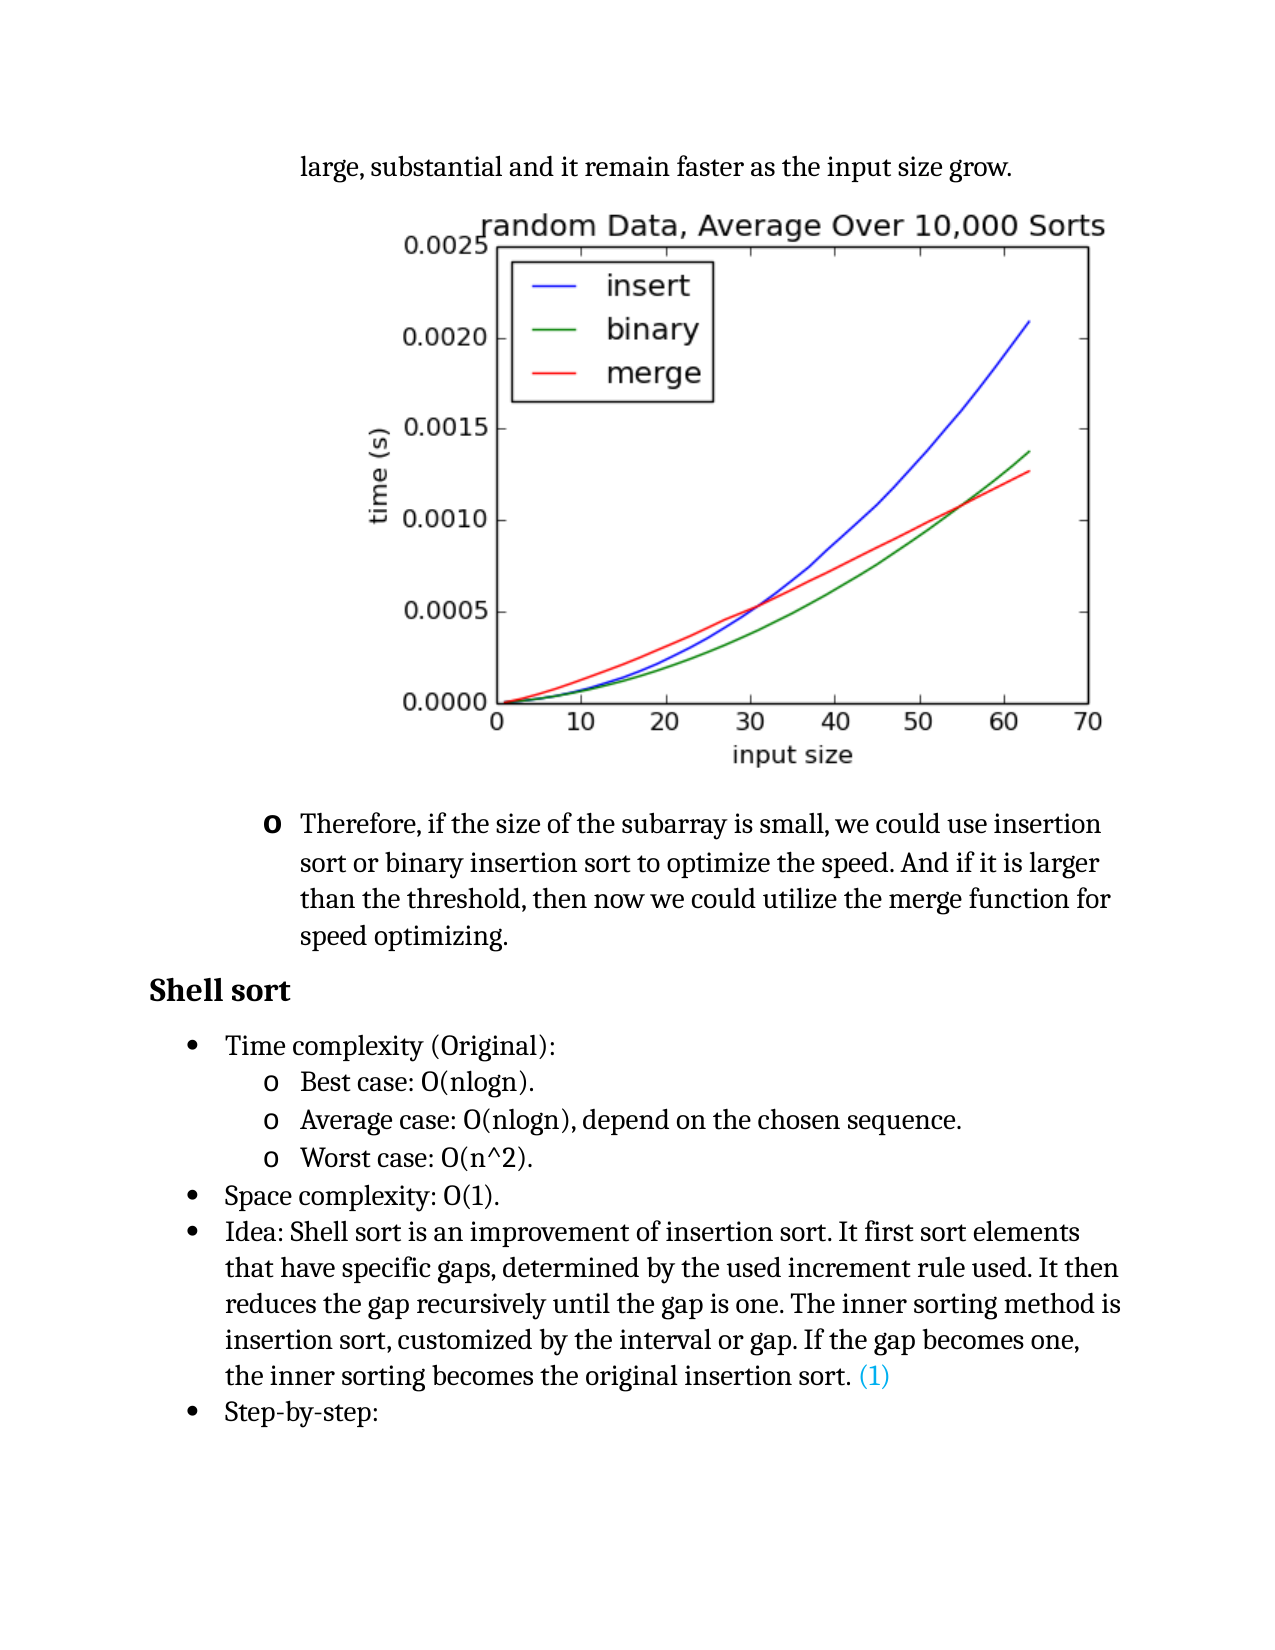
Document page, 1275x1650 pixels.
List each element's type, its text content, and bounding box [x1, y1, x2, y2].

list Step-by-step: [187, 1396, 1125, 1429]
list Space complexity: O(1). [187, 1179, 1125, 1212]
list Therefore, if the size of the subarray is small, we could use insertion sort or binary insertion sort to optimize the speed. And if it is larger than the threshold, then now we could utilize the merge function for speed optimizing. [262, 806, 1125, 952]
picture [300, 185, 1175, 804]
list Average case: O(nlogn), depend on the chosen sequence. [262, 1103, 1125, 1138]
list Best case: O(nlogn). [262, 1066, 1125, 1101]
list Idea: Shell sort is an improvement of insertion sort. It first sort elements that have specific gaps, determined by the used increment rule used. It then reduces the gap recursively until the gap is one. The inner sorting method is insertion sort, customized by the interval or gap. If the gap becomes one, the inner sorting becomes the original insertion sort. (1) [187, 1215, 1125, 1393]
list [262, 150, 1125, 804]
list Worst case: O(n^2). [262, 1141, 1125, 1176]
text Shell sort [150, 971, 1125, 1010]
list Time complexity (Original): [187, 1029, 1125, 1063]
